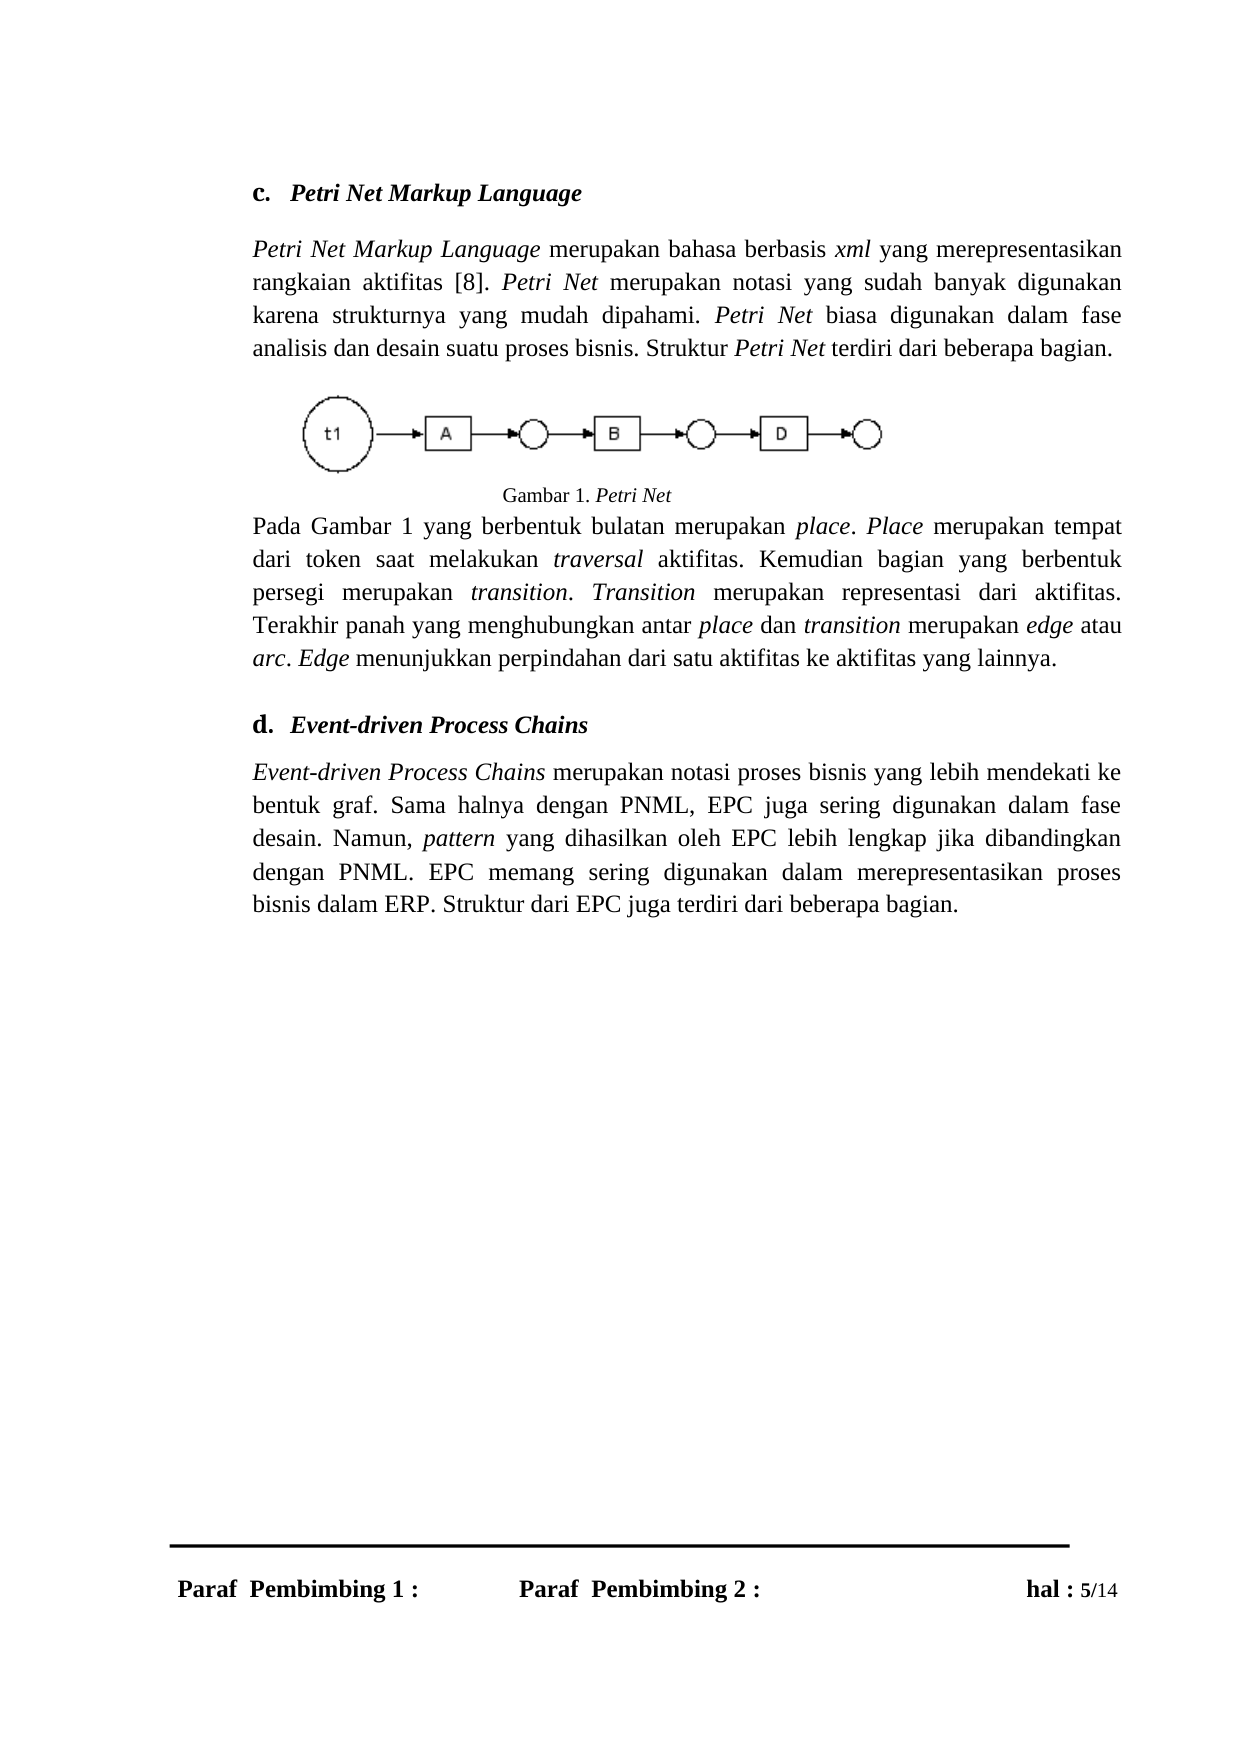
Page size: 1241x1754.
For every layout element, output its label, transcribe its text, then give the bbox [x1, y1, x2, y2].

picture [289, 386, 890, 480]
list Petri Net Markup Language [252, 177, 1122, 208]
text Petri Net Markup Language merupakan bahasa berbasis xml yang merepresentasikan rangkaian aktifitas [8]. Petri Net merupakan notasi yang sudah banyak digunakan karena strukturnya yang mudah dipahami. Petri Net biasa digunakan dalam fase analisis dan desain suatu proses bisnis. Struktur Petri Net terdiri dari beberapa bagian. [252, 234, 1122, 362]
list Gambar 1. Petri Net [252, 483, 1122, 507]
list Event-driven Process Chains [252, 709, 1122, 740]
text Event-driven Process Chains merupakan notasi proses bisnis yang lebih mendekati ke bentuk graf. Sama halnya dengan PNML, EPC juga sering digunakan dalam fase desain. Namun, pattern yang dihasilkan oleh EPC lebih lengkap jika dibandingkan dengan PNML. EPC memang sering digunakan dalam merepresentasikan proses bisnis dalam ERP. Struktur dari EPC juga terdiri dari beberapa bagian. [252, 757, 1122, 918]
list Pada Gambar 1 yang berbentuk bulatan merupakan place. Place merupakan tempat dari token saat melakukan traversal aktifitas. Kemudian bagian yang berbentuk persegi merupakan transition. Transition merupakan representasi dari aktifitas. Terakhir panah yang menghubungkan antar place dan transition merupakan edge atau arc. Edge menunjukkan perpindahan dari satu aktifitas ke aktifitas yang lainnya. [252, 511, 1122, 672]
